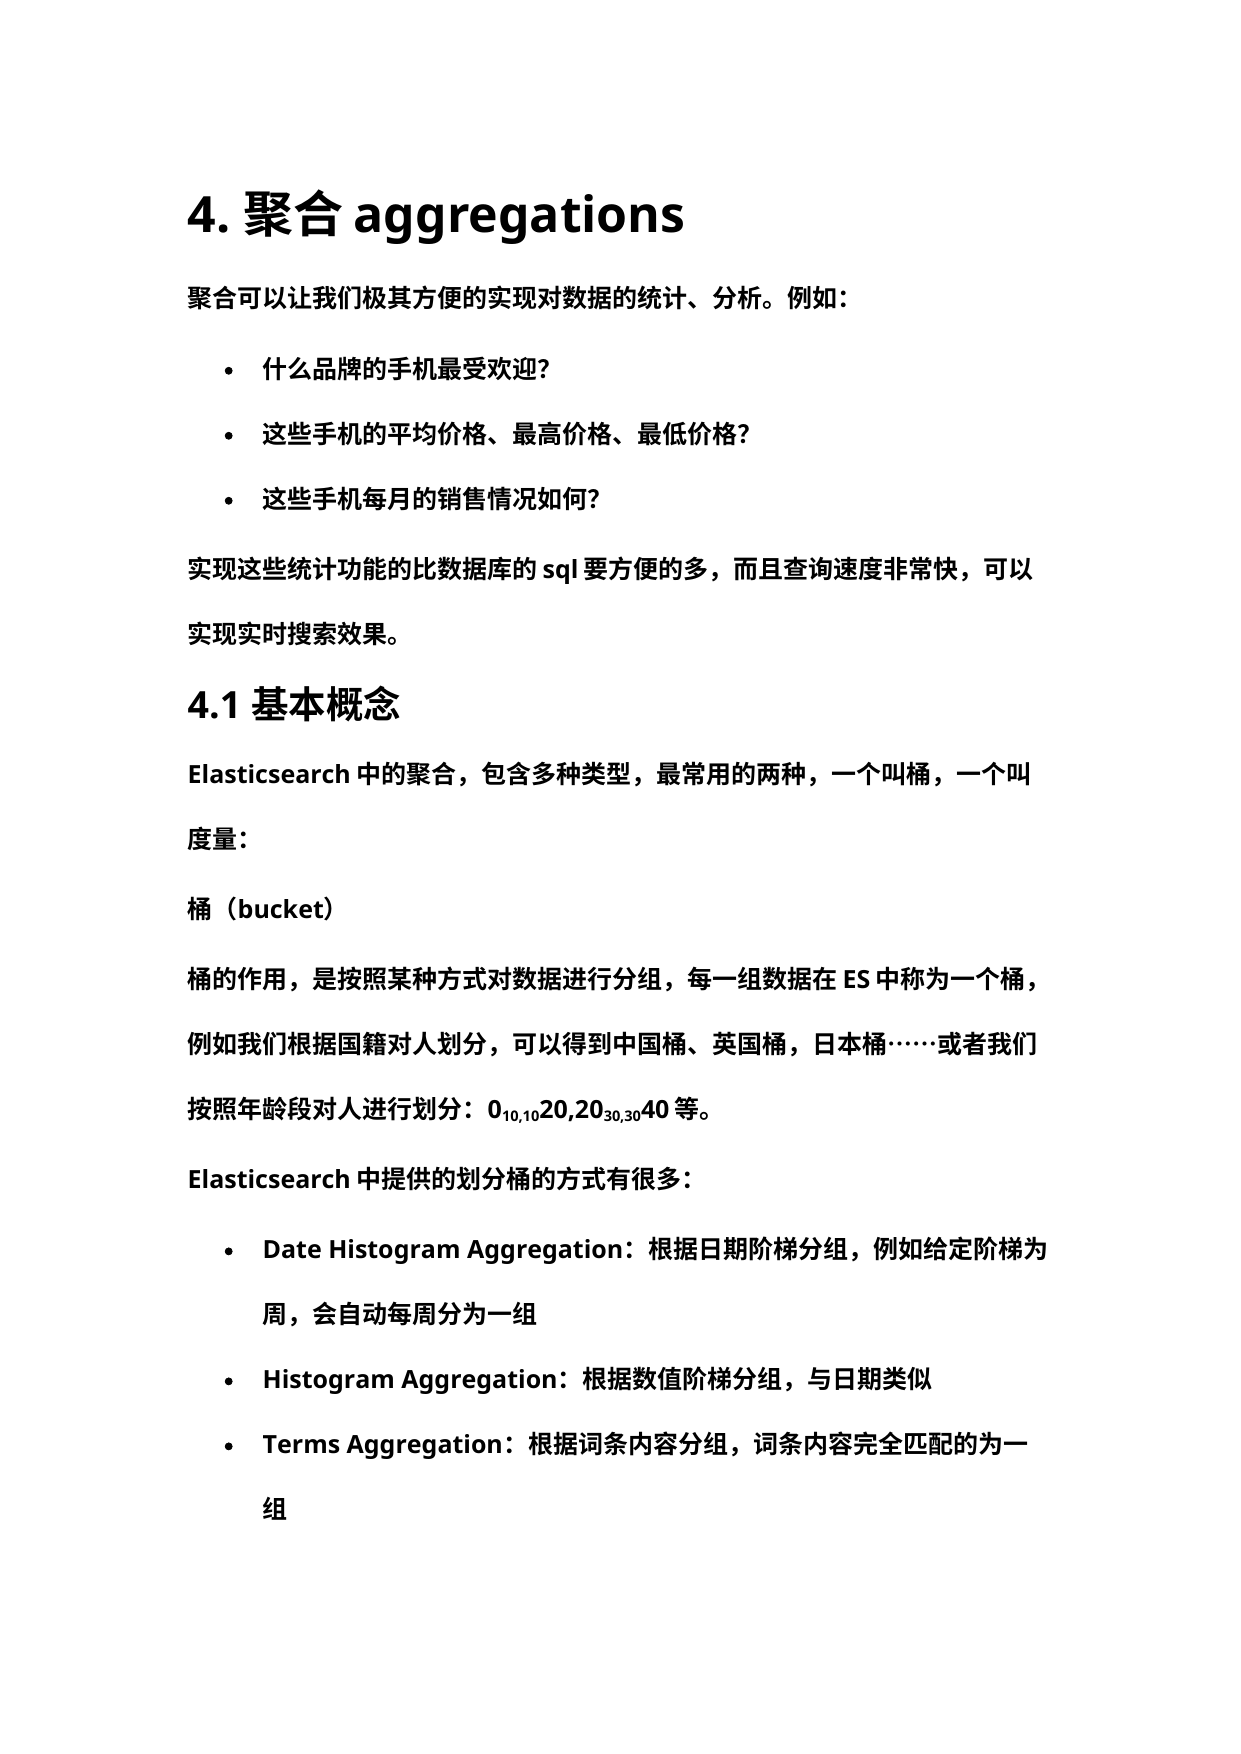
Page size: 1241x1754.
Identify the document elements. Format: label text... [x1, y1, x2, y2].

text 聚合可以让我们极其方便的实现对数据的统计、分析。例如： [187, 264, 1053, 329]
text 实现这些统计功能的比数据库的sql要方便的多，而且查询速度非常快，可以实现实时搜索效果。 [187, 535, 1053, 665]
text 4. 聚合aggregations [187, 162, 1053, 259]
list 这些手机的平均价格、最高价格、最低价格？ [225, 400, 1053, 465]
text 桶的作用，是按照某种方式对数据进行分组，每一组数据在ES中称为一个桶，例如我们根据国籍对人划分，可以得到中国桶、英国桶，日本桶……或者我们按照年龄段对人进行划分：010,1020,2030,3040等。 [187, 945, 1053, 1140]
text Elasticsearch中提供的划分桶的方式有很多： [187, 1145, 1053, 1210]
text Elasticsearch中的聚合，包含多种类型，最常用的两种，一个叫桶，一个叫度量： [187, 740, 1053, 870]
text 4.1 基本概念 [187, 670, 1053, 735]
text 桶（bucket） [187, 875, 1053, 940]
list Histogram Aggregation：根据数值阶梯分组，与日期类似 [225, 1345, 1053, 1410]
list 这些手机每月的销售情况如何？ [225, 465, 1053, 530]
list Terms Aggregation：根据词条内容分组，词条内容完全匹配的为一组 [225, 1410, 1053, 1540]
list Date Histogram Aggregation：根据日期阶梯分组，例如给定阶梯为周，会自动每周分为一组 [225, 1215, 1053, 1345]
list 什么品牌的手机最受欢迎？ [225, 335, 1053, 400]
